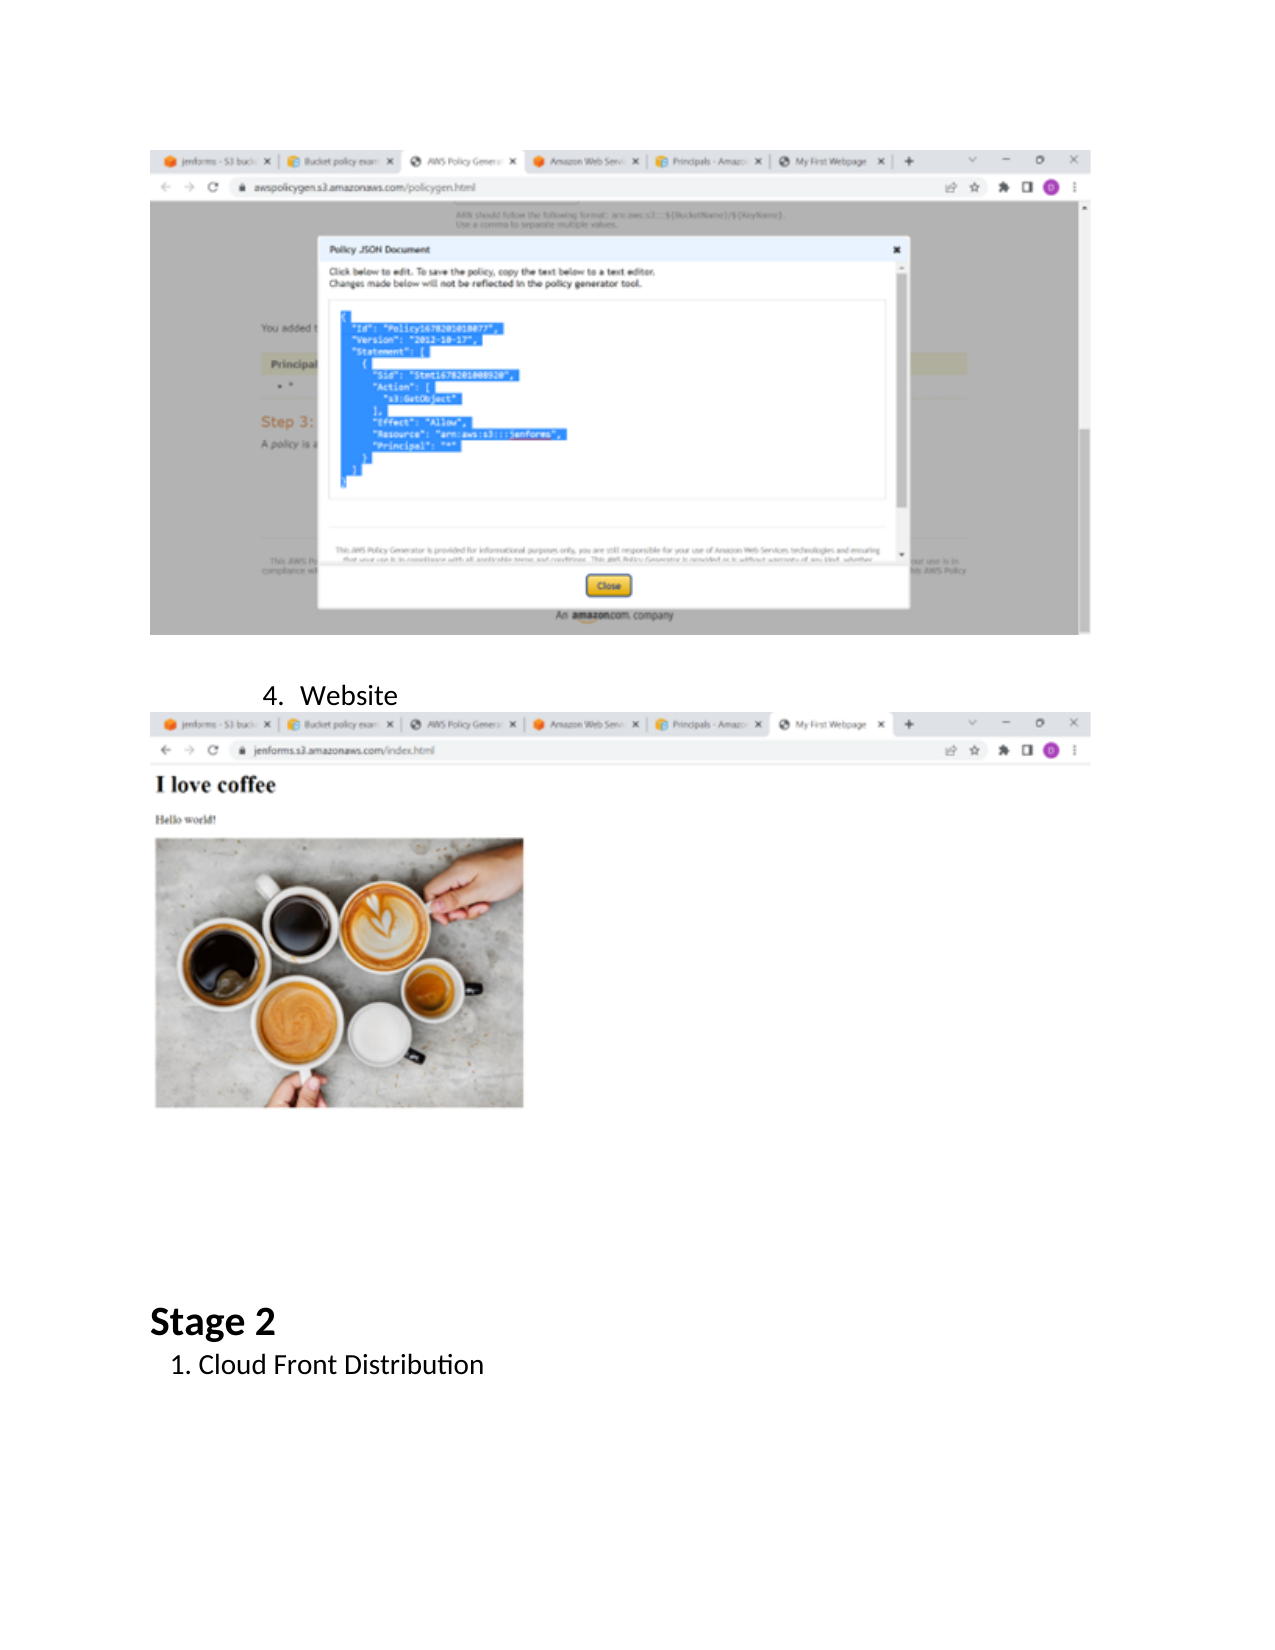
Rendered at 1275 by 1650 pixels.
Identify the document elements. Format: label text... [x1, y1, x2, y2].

text Stage 2 [150, 1295, 1125, 1346]
text 1. Cloud Front Distribution [150, 1346, 1125, 1382]
picture [150, 712, 1091, 1150]
list Website [262, 677, 1125, 713]
picture [150, 150, 1091, 635]
